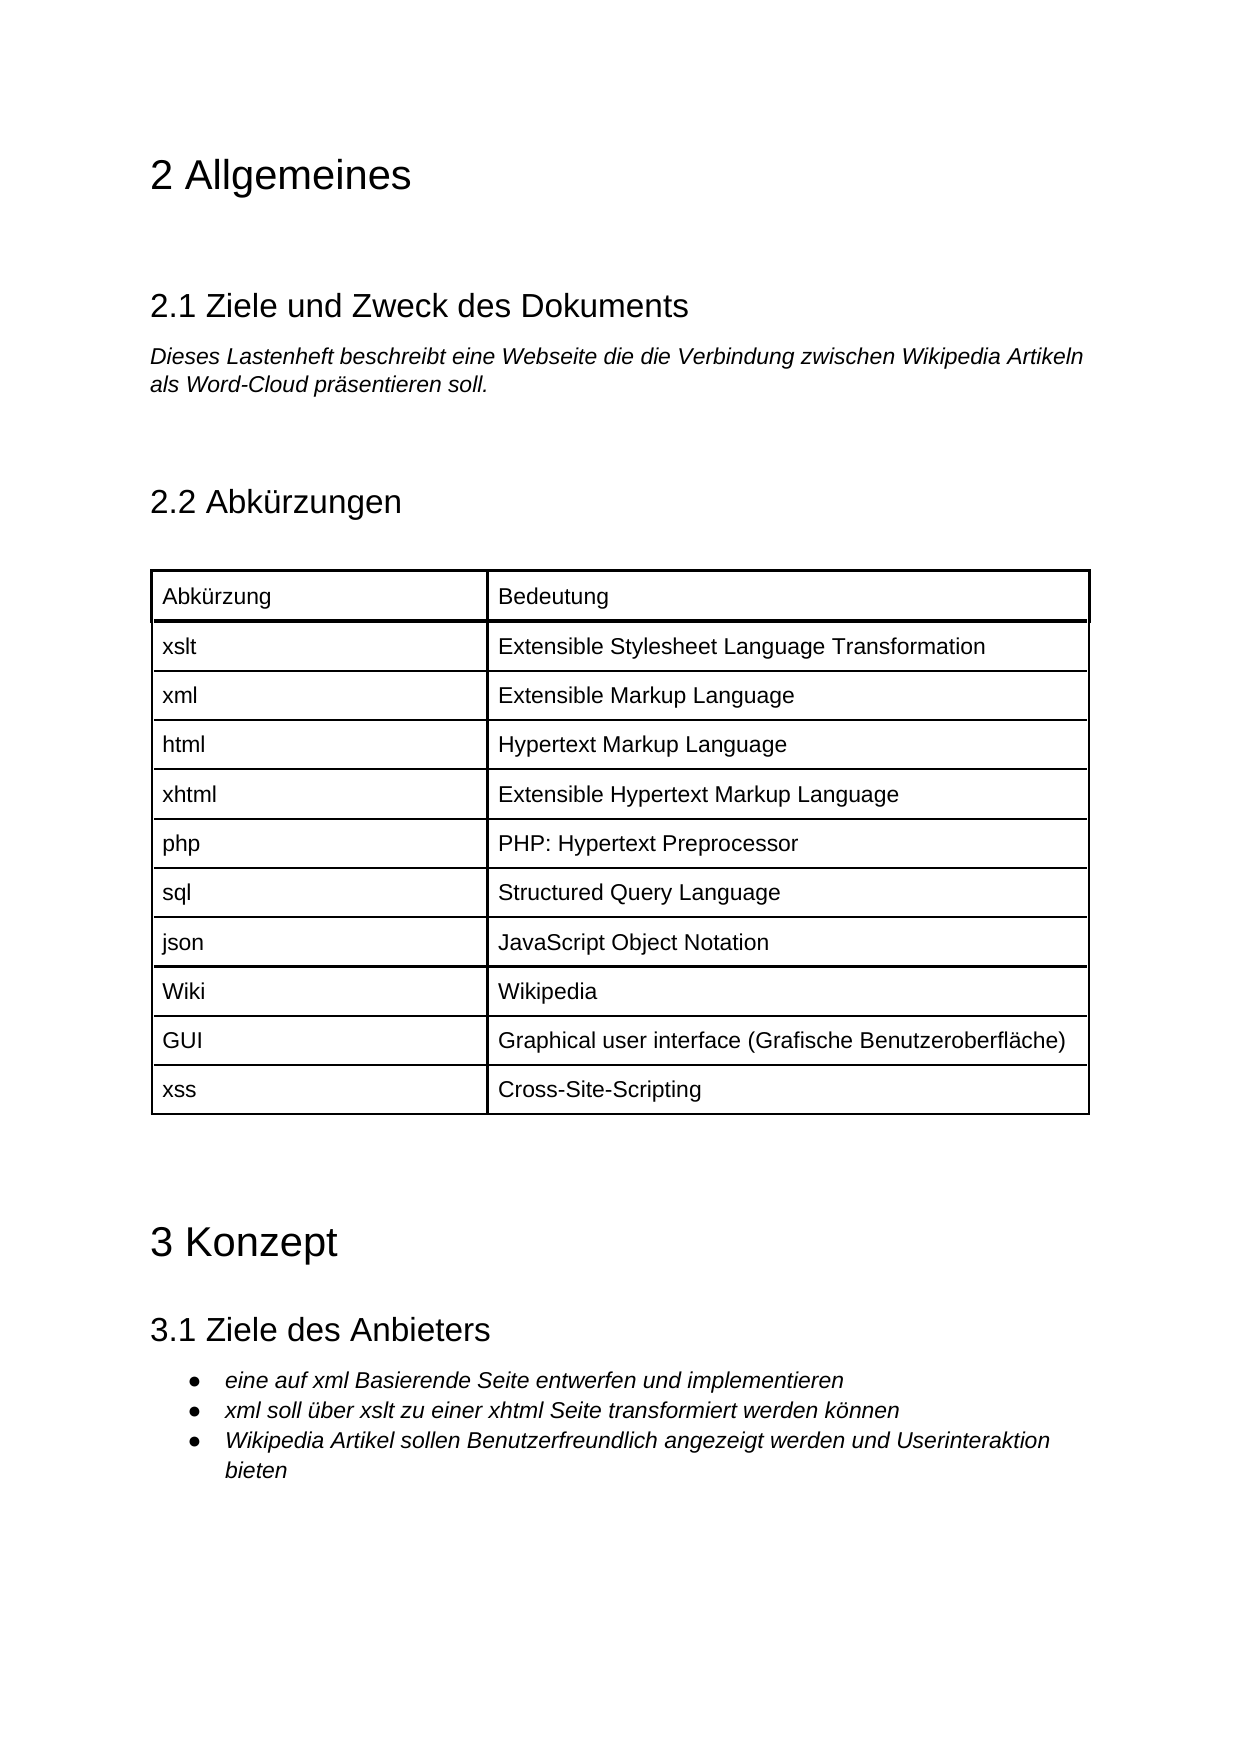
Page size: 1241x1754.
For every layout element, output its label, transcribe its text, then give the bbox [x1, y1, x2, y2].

text Dieses Lastenheft beschreibt eine Webseite die die Verbindung zwischen Wikipedia Artikeln als Word-Cloud präsentieren soll. [150, 343, 1090, 397]
table_cell Wikipedia [489, 965, 1088, 1014]
table_cell JavaScript Object Notation [489, 916, 1088, 965]
table_header Bedeutung [489, 572, 1088, 619]
table_cell PHP: Hypertext Preprocessor [489, 818, 1088, 867]
list eine auf xml Basierende Seite entwerfen und implementieren [187, 1367, 1090, 1393]
table_cell html [153, 720, 486, 768]
table_cell xslt [153, 620, 486, 670]
table_cell Cross-Site-Scripting [489, 1064, 1088, 1113]
list xml soll über xslt zu einer xhtml Seite transformiert werden können [187, 1397, 1090, 1423]
table_cell Extensible Stylesheet Language Transformation [489, 619, 1088, 670]
subtitle 2.1 Ziele und Zweck des Dokuments [150, 286, 1090, 324]
table_cell Structured Query Language [489, 867, 1088, 916]
table_header Abkürzung [153, 572, 486, 619]
subtitle 3.1 Ziele des Anbieters [150, 1310, 1090, 1348]
table_cell Wiki [153, 966, 486, 1014]
table_cell php [153, 819, 486, 867]
table_cell xss [153, 1065, 486, 1113]
table_cell Extensible Markup Language [489, 670, 1088, 719]
table_cell Extensible Hypertext Markup Language [489, 768, 1088, 817]
table_cell GUI [153, 1016, 486, 1064]
table_cell Hypertext Markup Language [489, 719, 1088, 768]
table_cell json [153, 917, 486, 965]
table_cell Graphical user interface (Grafische Benutzeroberfläche) [489, 1015, 1088, 1064]
subtitle 2 Allgemeines [150, 150, 1090, 198]
subtitle 3 Konzept [150, 1217, 1090, 1265]
subtitle 2.2 Abkürzungen [150, 482, 1090, 521]
table_cell sql [153, 868, 486, 916]
table_cell xhtml [153, 769, 486, 817]
list Wikipedia Artikel sollen Benutzerfreundlich angezeigt werden und Userinteraktion bieten [187, 1427, 1090, 1483]
table_cell xml [153, 671, 486, 719]
